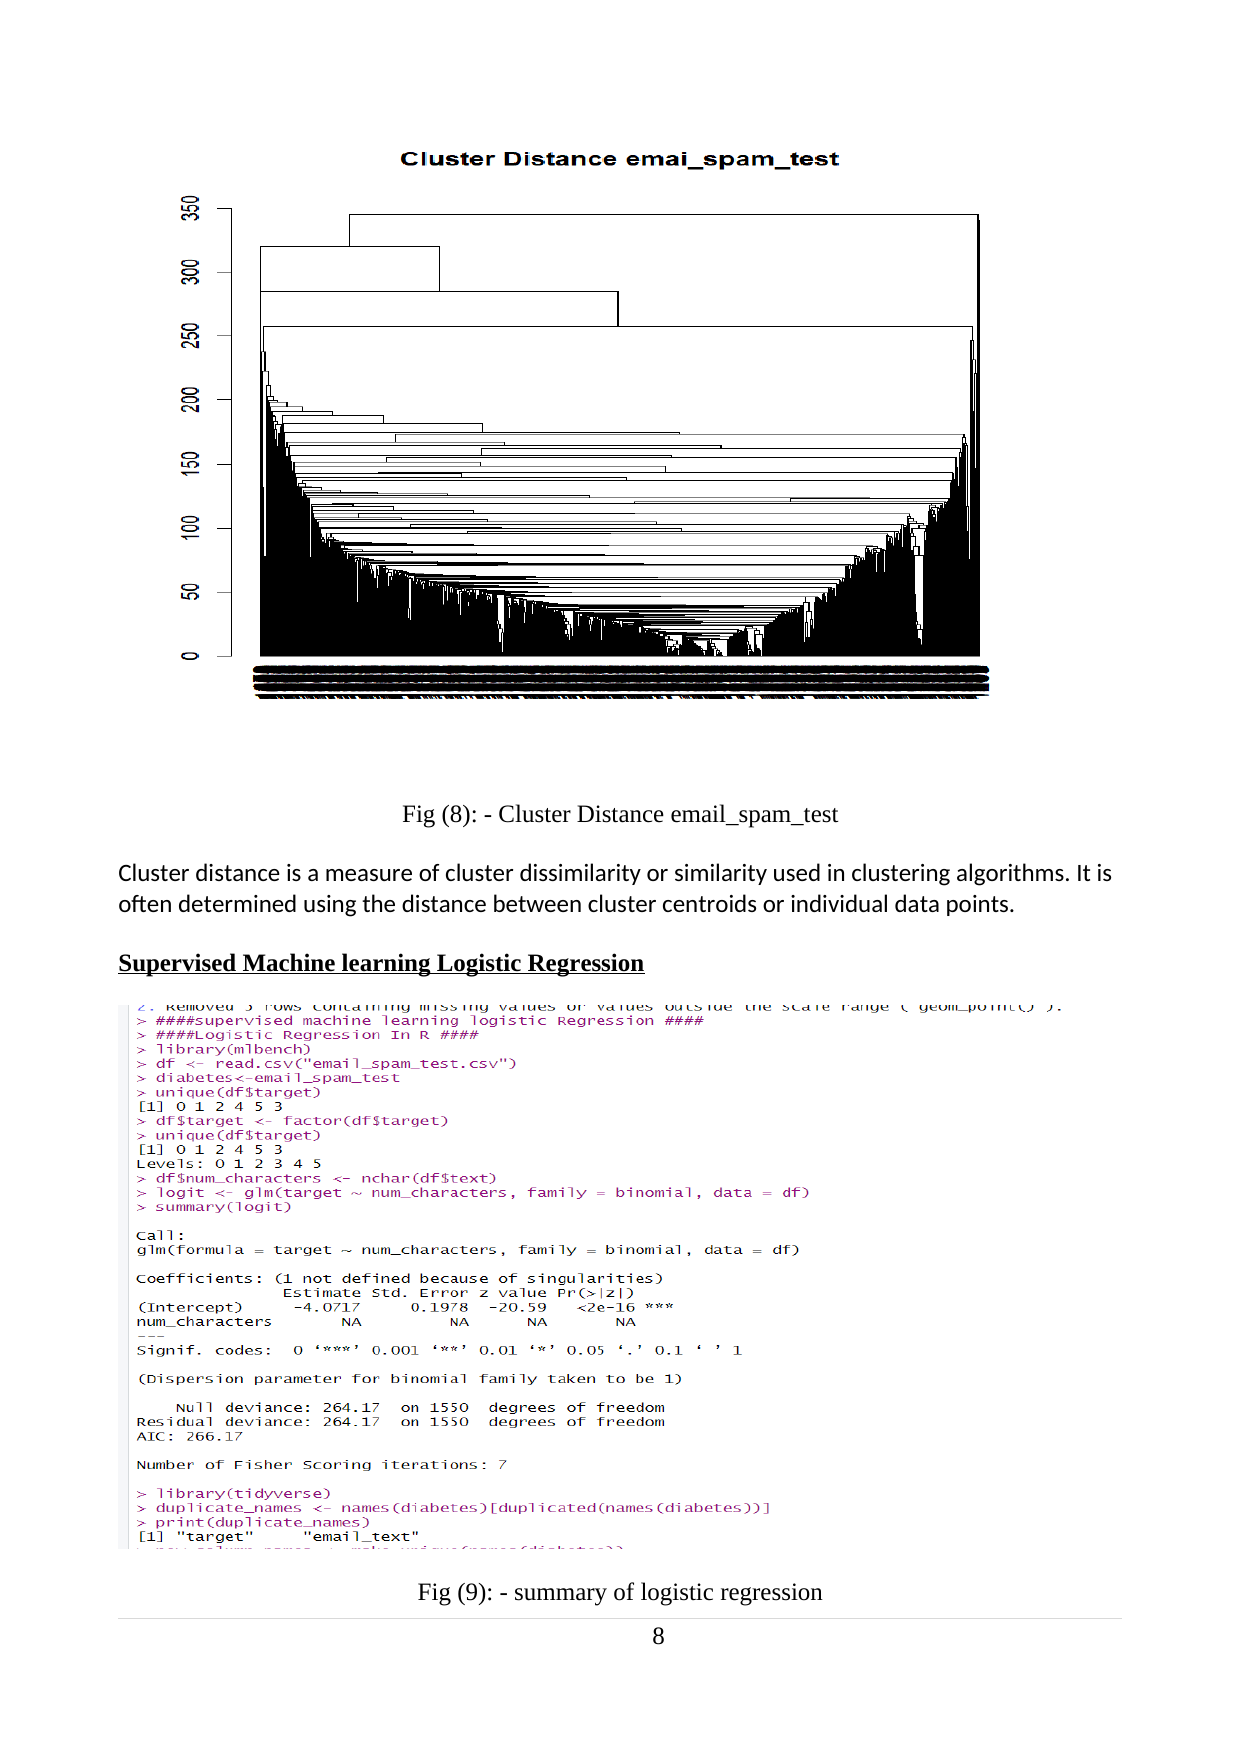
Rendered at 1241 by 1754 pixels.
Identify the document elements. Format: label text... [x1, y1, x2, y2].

text Supervised Machine learning Logistic Regression [118, 948, 1122, 976]
text Fig (9): - summary of logistic regression [118, 1577, 1122, 1606]
text Cluster distance is a measure of cluster dissimilarity or similarity used in clustering algorithms. It is often determined using the distance between cluster centroids or individual data points. [118, 857, 1122, 918]
picture [118, 1005, 1122, 1549]
picture [118, 118, 1067, 771]
text Fig (8): - Cluster Distance email_spam_test [118, 799, 1122, 828]
